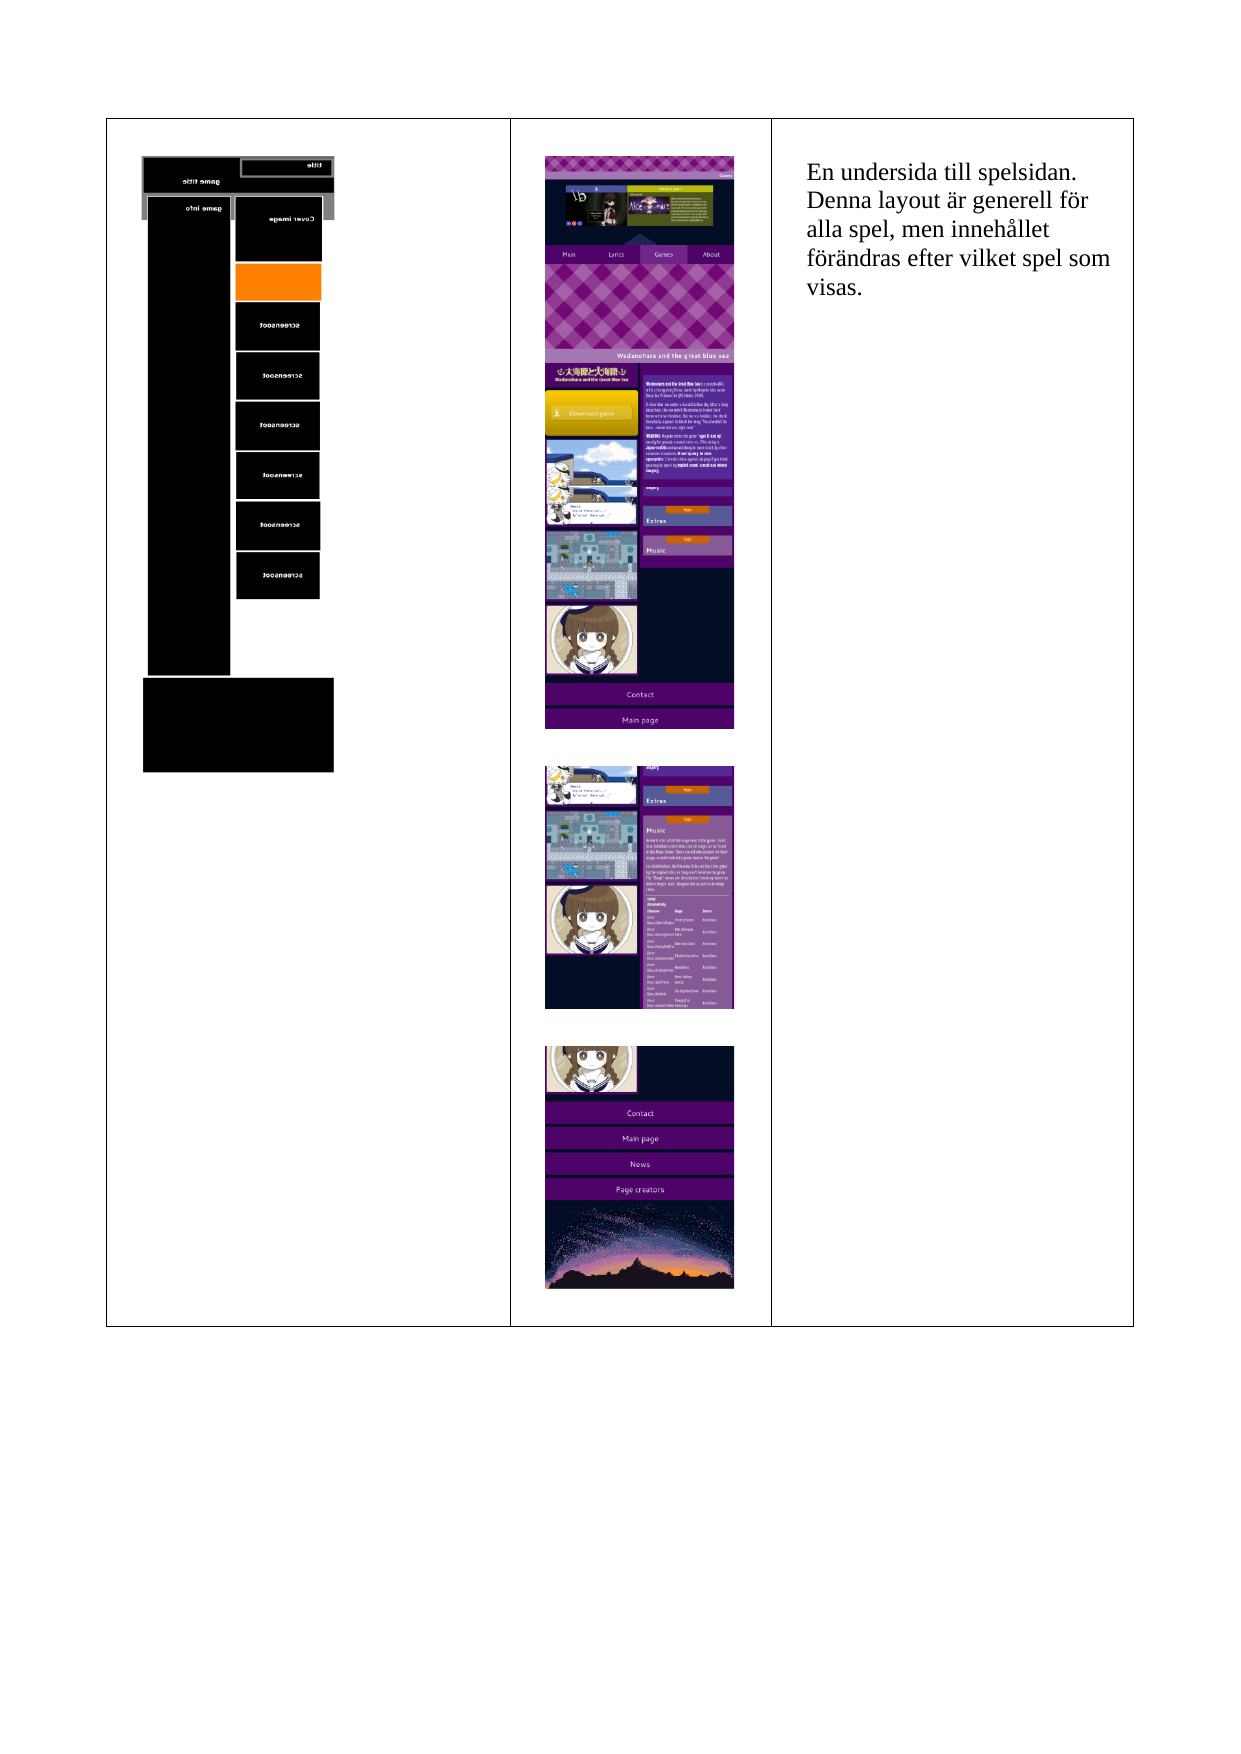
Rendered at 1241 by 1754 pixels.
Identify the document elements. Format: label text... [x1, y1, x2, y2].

picture [545, 1046, 735, 1289]
table_cell [511, 119, 771, 1326]
picture [545, 156, 735, 729]
picture [141, 156, 335, 774]
table_cell [107, 119, 510, 1326]
table_cell En undersida till spelsidan. Denna layout är generell för alla spel, men innehållet förändras efter vilket spel som visas. [772, 119, 1133, 1326]
picture [545, 766, 735, 1009]
